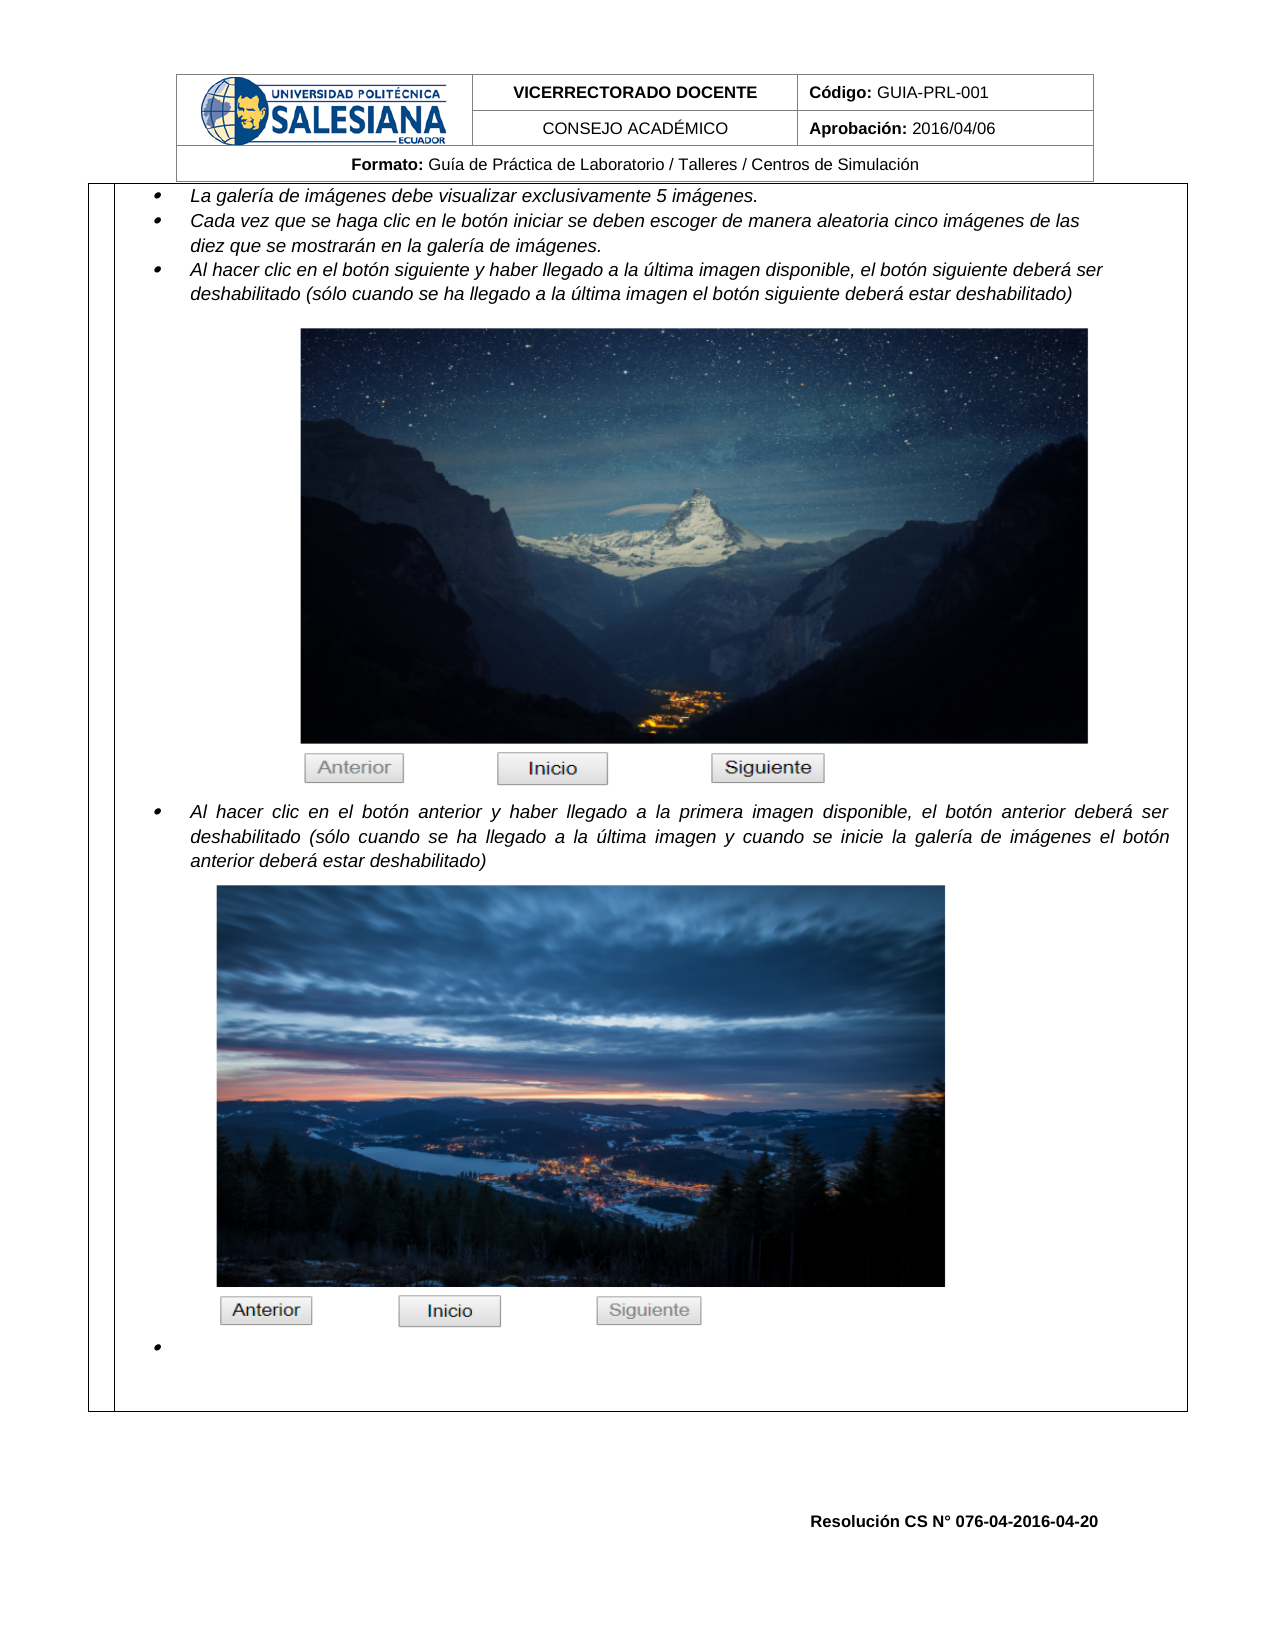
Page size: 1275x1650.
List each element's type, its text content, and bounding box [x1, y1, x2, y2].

picture [224, 306, 1146, 798]
picture [190, 874, 1029, 1355]
picture [200, 77, 447, 145]
table_cell [89, 184, 114, 1411]
